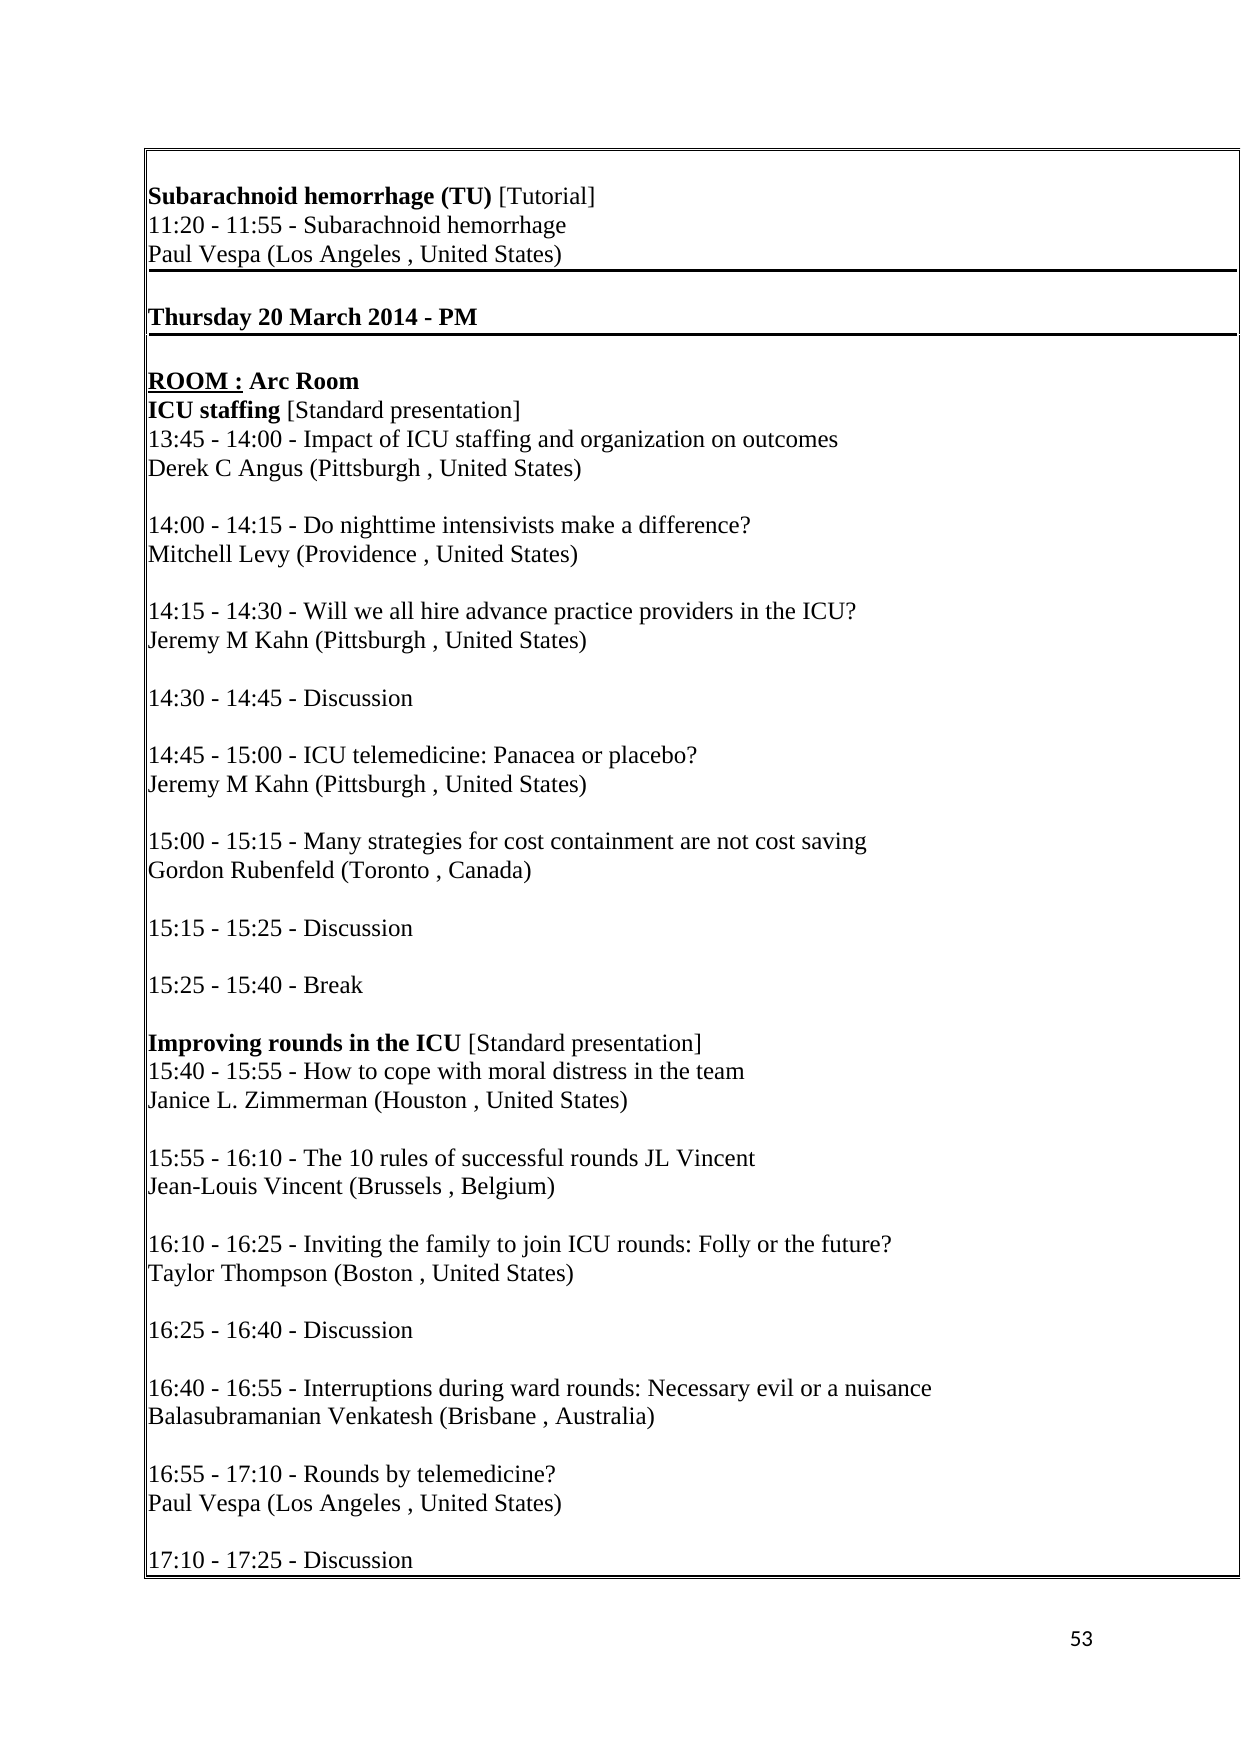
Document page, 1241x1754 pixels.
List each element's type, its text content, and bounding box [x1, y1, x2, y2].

table_cell Thursday 20 March 2014 - PM [147, 269, 1239, 333]
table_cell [145, 333, 1240, 1575]
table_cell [147, 151, 1239, 269]
